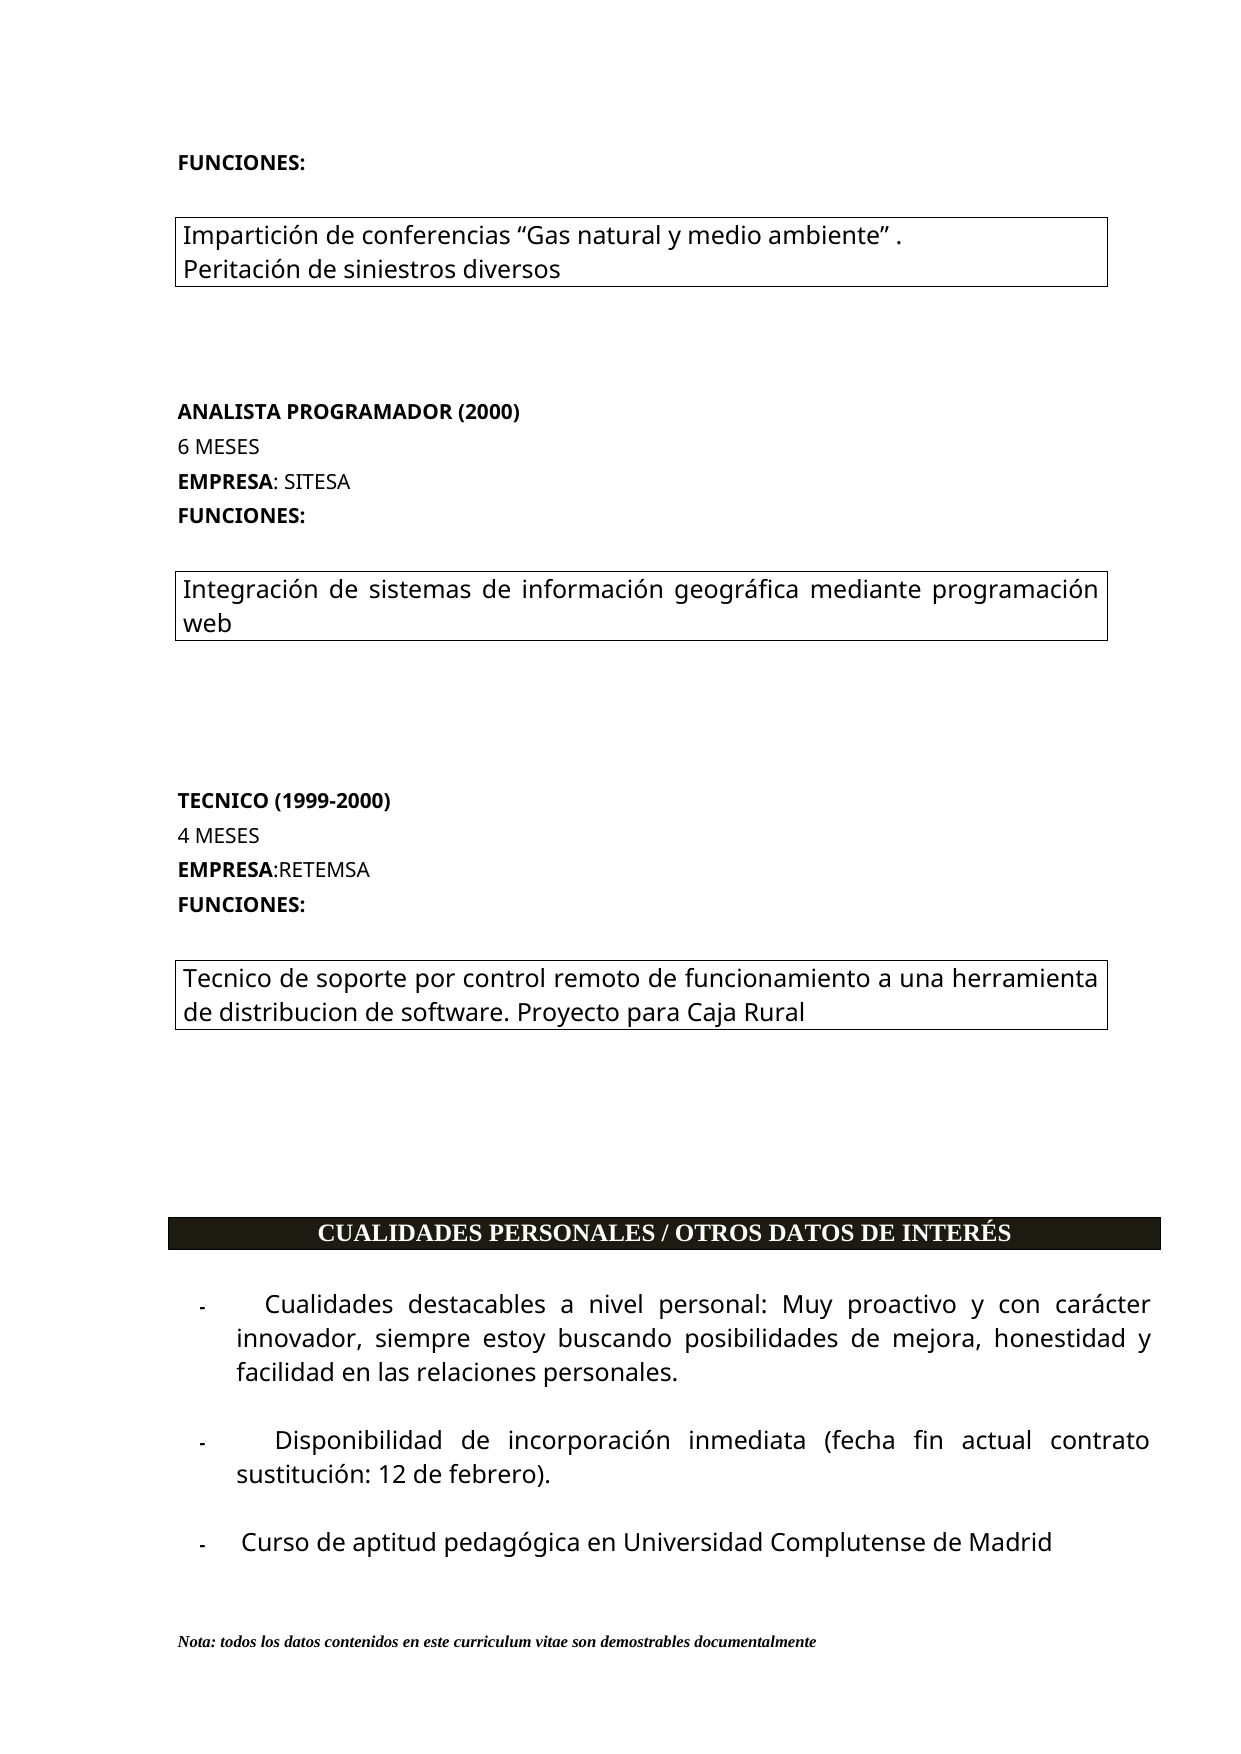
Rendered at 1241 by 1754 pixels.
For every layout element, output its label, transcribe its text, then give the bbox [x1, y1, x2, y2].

text 6 MESES [177, 432, 1152, 461]
text FUNCIONES: [177, 502, 1152, 530]
text ANALISTA PROGRAMADOR (2000) [177, 397, 1152, 426]
text 4 MESES [177, 821, 1152, 849]
text TECNICO (1999-2000) [177, 786, 1152, 814]
text EMPRESA: SITESA [177, 467, 1152, 495]
text FUNCIONES: [177, 148, 1152, 176]
text EMPRESA:RETEMSA [177, 856, 1152, 884]
table_cell Peritación de siniestros diversos [176, 252, 1107, 286]
list Cualidades destacables a nivel personal: Muy proactivo y con carácter innovador, siempre estoy buscando posibilidades de mejora, honestidad y facilidad en las relaciones personales. [199, 1287, 1152, 1389]
text FUNCIONES: [177, 890, 1152, 919]
table_header Integración de sistemas de información geográfica mediante programación web [176, 572, 1107, 640]
list Curso de aptitud pedagógica en Universidad Complutense de Madrid [199, 1525, 1152, 1559]
list Disponibilidad de incorporación inmediata (fecha fin actual contrato sustitución: 12 de febrero). [199, 1423, 1152, 1491]
table_header Tecnico de soporte por control remoto de funcionamiento a una herramienta de distribucion de software. Proyecto para Caja Rural [176, 961, 1107, 1029]
table_header Impartición de conferencias “Gas natural y medio ambiente” . [176, 218, 1107, 252]
text CUALIDADES PERSONALES / OTROS DATOS DE INTERÉS [169, 1218, 1160, 1249]
